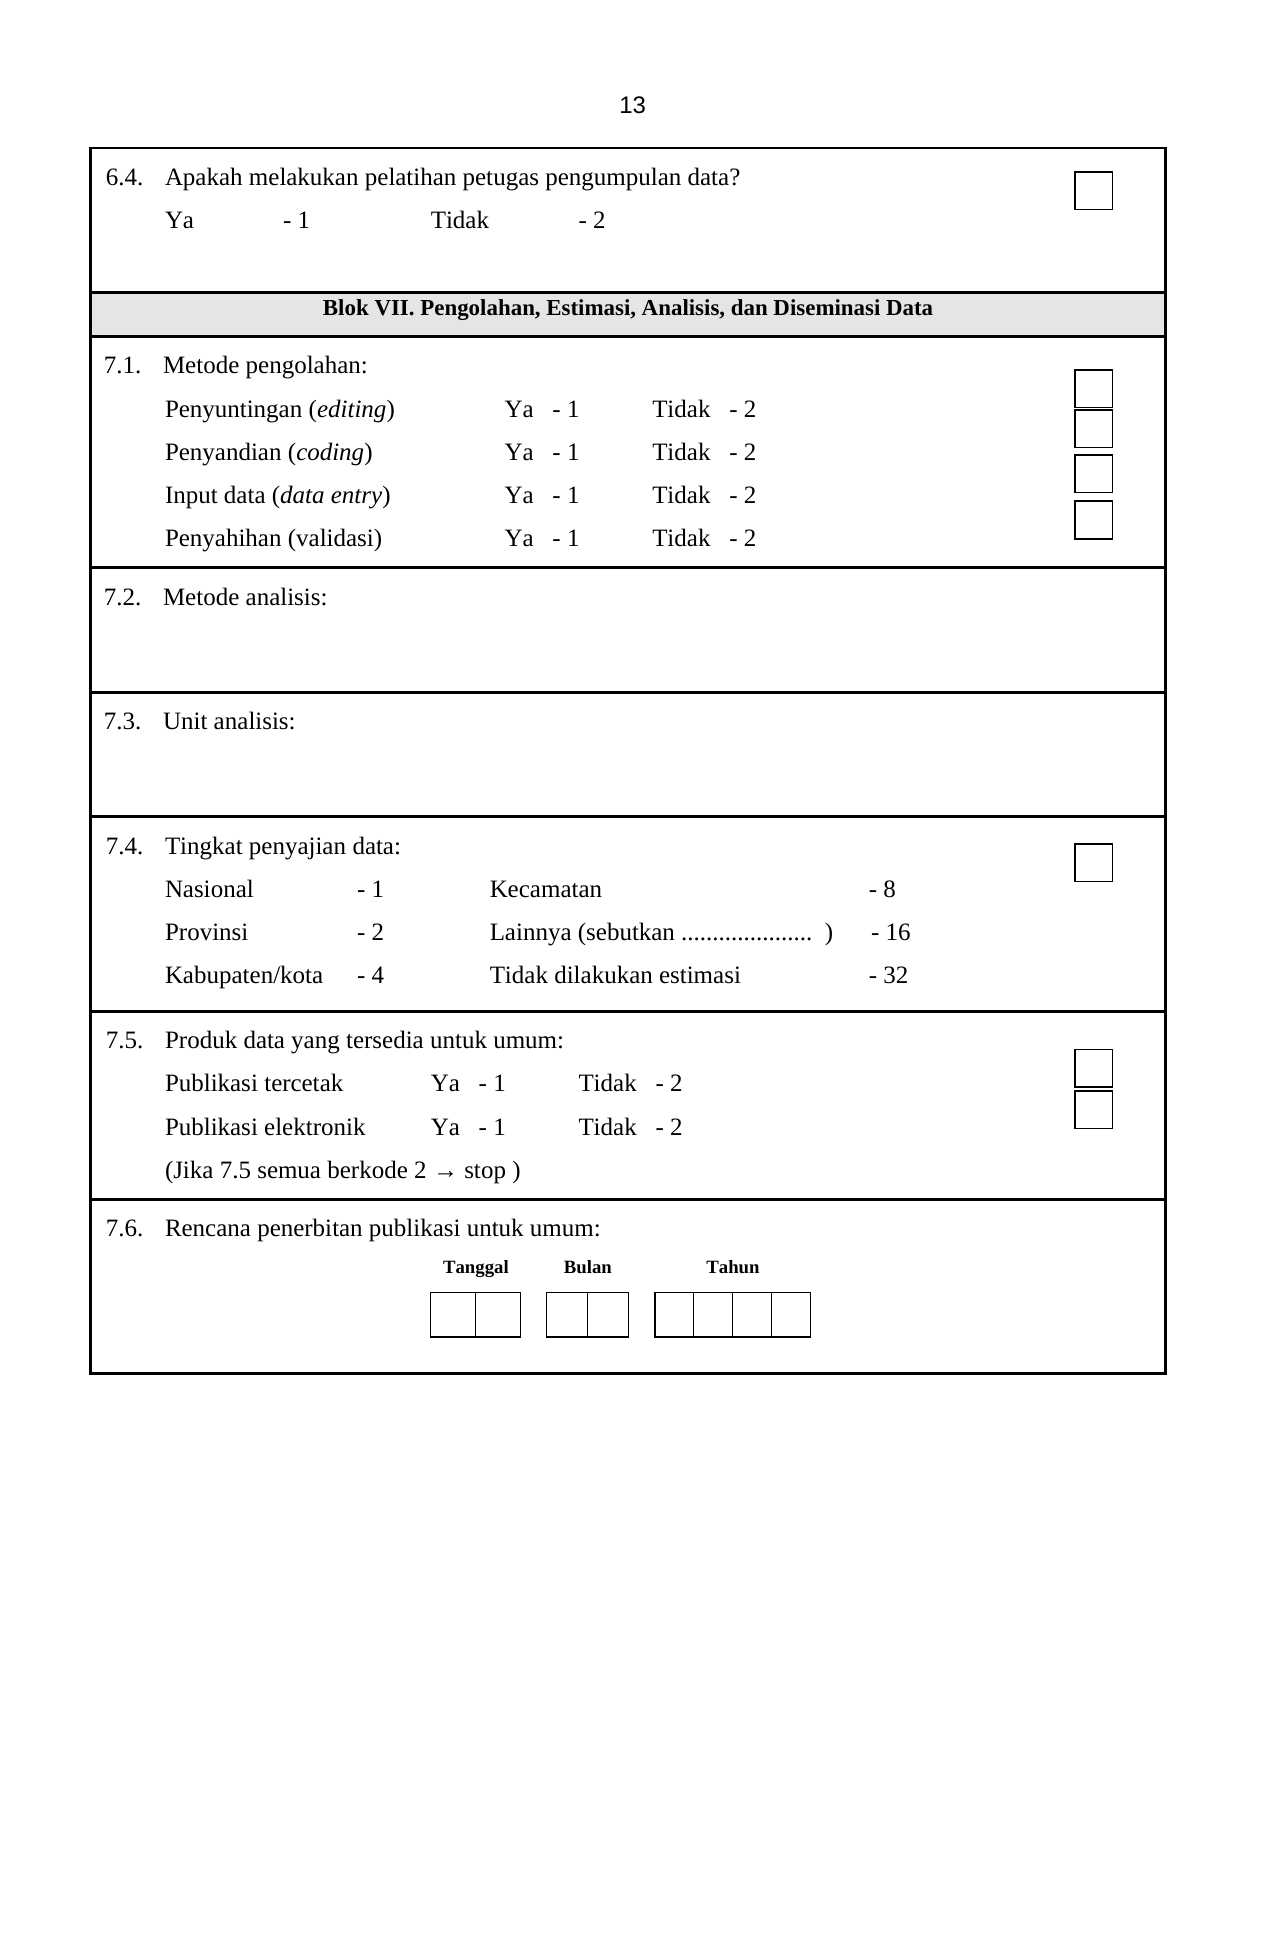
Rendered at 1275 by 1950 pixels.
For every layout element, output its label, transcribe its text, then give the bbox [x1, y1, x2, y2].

table_cell Metode analisis: [92, 569, 1164, 691]
table_cell Produk data yang tersedia untuk umum: Publikasi tercetak Ya - 1 Tidak - 2 Publikasi elektronik Ya - 1 Tidak - 2 (Jika 7.5 semua berkode 2 → stop ) [92, 1013, 1164, 1198]
table_cell Metode pengolahan: Penyuntingan (editing) Ya - 1 Tidak - 2 Penyandian (coding) Ya - 1 Tidak - 2 Input data (data entry) Ya - 1 Tidak - 2 Penyahihan (validasi) Ya - 1 Tidak - 2 [92, 338, 1164, 566]
table_cell Tingkat penyajian data: Nasional - 1 Kecamatan - 8 Provinsi - 2 Lainnya (sebutkan ..................... ) - 16 Kabupaten/kota - 4 Tidak dilakukan estimasi - 32 [92, 818, 1164, 1010]
table_cell Unit analisis: [92, 694, 1164, 815]
table_header Apakah melakukan pelatihan petugas pengumpulan data? Ya - 1 Tidak - 2 [92, 149, 1164, 291]
table_cell Rencana penerbitan publikasi untuk umum: [92, 1201, 1164, 1372]
table_cell Blok VII. Pengolahan, Estimasi, Analisis, dan Diseminasi Data [92, 294, 1164, 335]
